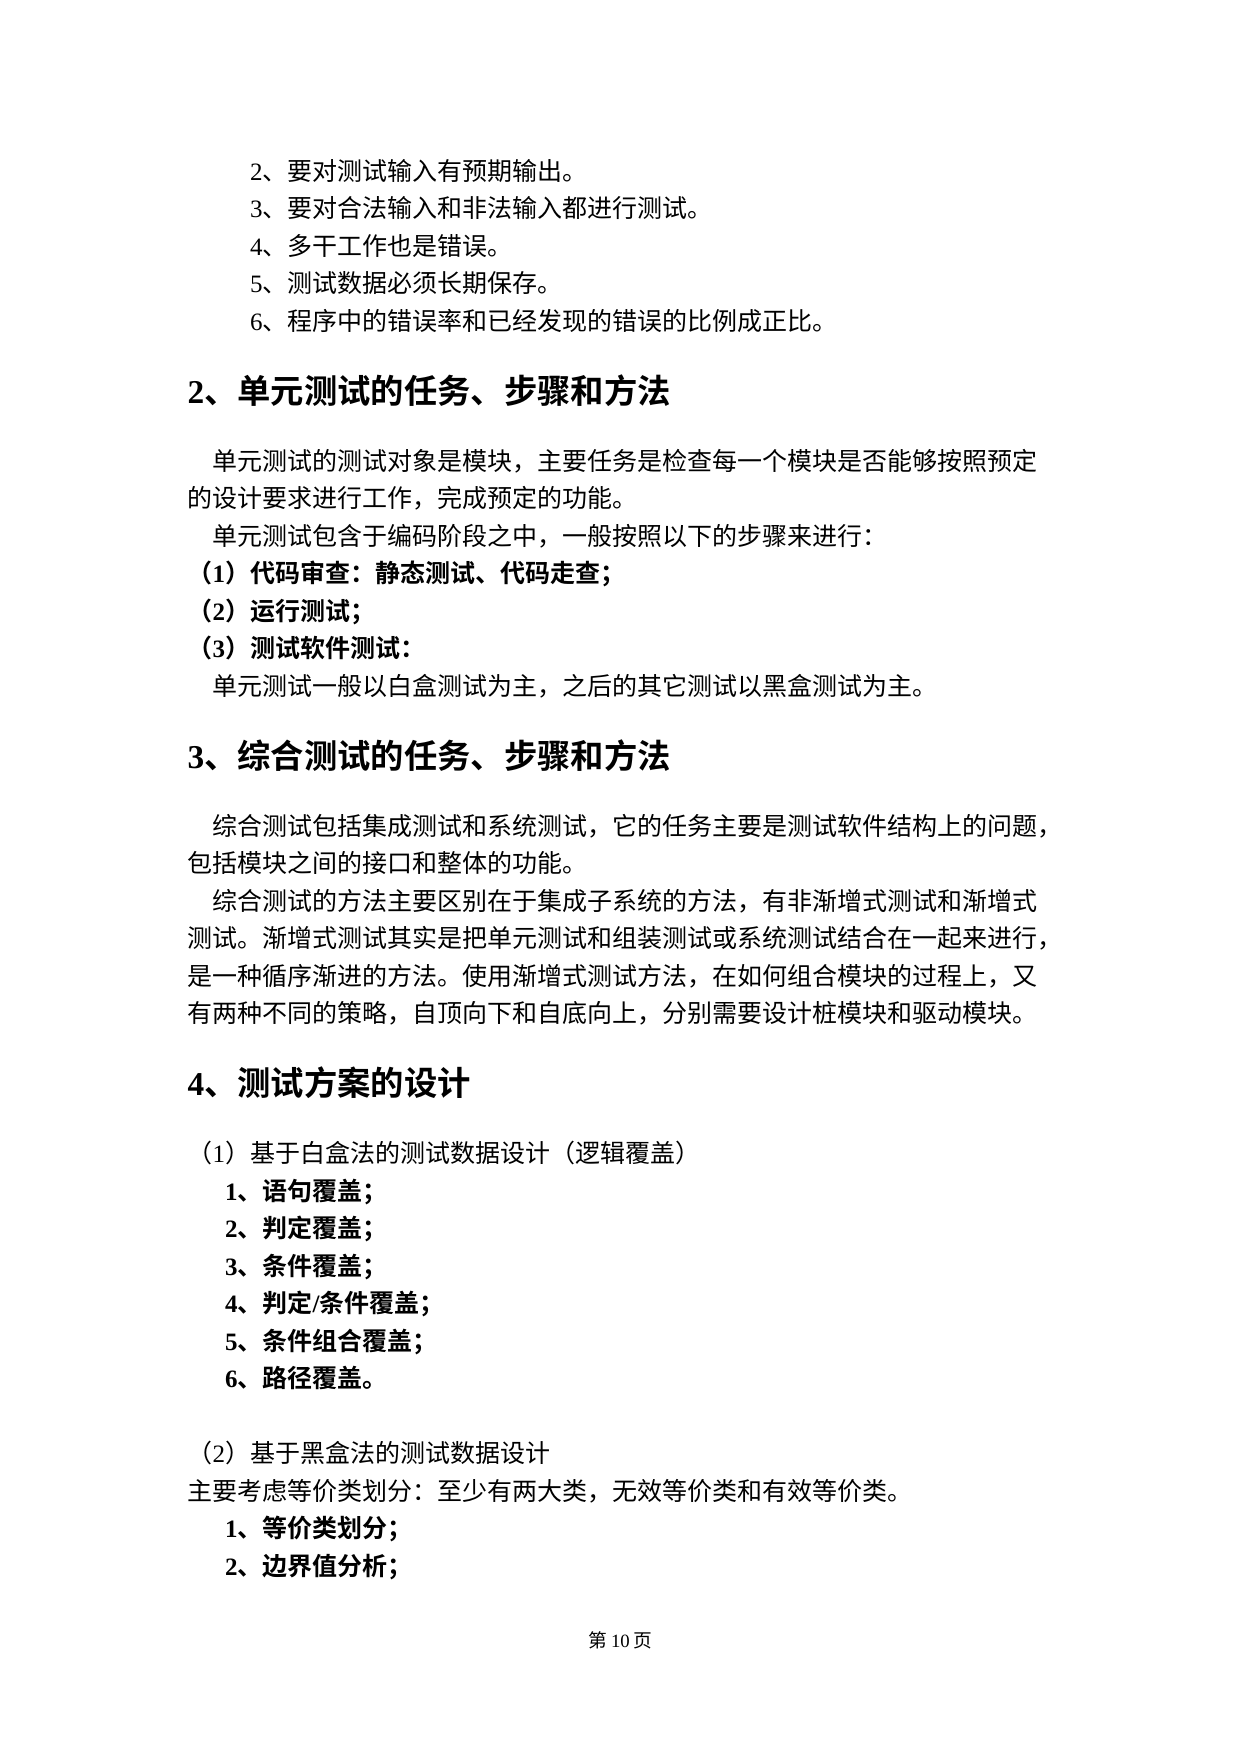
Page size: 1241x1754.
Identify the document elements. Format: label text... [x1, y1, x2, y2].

text 6、程序中的错误率和已经发现的错误的比例成正比。 [250, 300, 1053, 337]
text 4、多干工作也是错误。 [250, 225, 1053, 262]
subtitle 3、综合测试的任务、步骤和方法 [187, 729, 1053, 778]
text 综合测试包括集成测试和系统测试，它的任务主要是测试软件结构上的问题，包括模块之间的接口和整体的功能。 [187, 805, 1053, 880]
text 单元测试包含于编码阶段之中，一般按照以下的步骤来进行： [187, 515, 1053, 552]
text 3、条件覆盖； [225, 1245, 1053, 1282]
text 4、判定/条件覆盖； [225, 1282, 1053, 1320]
text 主要考虑等价类划分：至少有两大类，无效等价类和有效等价类。 [187, 1470, 1053, 1507]
text 综合测试的方法主要区别在于集成子系统的方法，有非渐增式测试和渐增式测试。渐增式测试其实是把单元测试和组装测试或系统测试结合在一起来进行，是一种循序渐进的方法。使用渐增式测试方法，在如何组合模块的过程上，又有两种不同的策略，自顶向下和自底向上，分别需要设计桩模块和驱动模块。 [187, 880, 1053, 1030]
text 3、要对合法输入和非法输入都进行测试。 [250, 187, 1053, 225]
text （3）测试软件测试： [187, 627, 1053, 665]
subtitle 4、测试方案的设计 [187, 1057, 1053, 1105]
text （1）基于白盒法的测试数据设计（逻辑覆盖） [187, 1132, 1053, 1170]
text 5、条件组合覆盖； [225, 1320, 1053, 1357]
text 单元测试一般以白盒测试为主，之后的其它测试以黑盒测试为主。 [187, 665, 1053, 702]
text （1）代码审查：静态测试、代码走查； [187, 552, 1053, 590]
text （2）运行测试； [187, 590, 1053, 627]
text 单元测试的测试对象是模块，主要任务是检查每一个模块是否能够按照预定的设计要求进行工作，完成预定的功能。 [187, 440, 1053, 515]
subtitle 2、单元测试的任务、步骤和方法 [187, 364, 1053, 413]
text 1、语句覆盖； [225, 1170, 1053, 1207]
text （2）基于黑盒法的测试数据设计 [187, 1432, 1053, 1470]
text 2、要对测试输入有预期输出。 [250, 150, 1053, 187]
text 5、测试数据必须长期保存。 [250, 262, 1053, 300]
text 2、边界值分析； [225, 1545, 1053, 1582]
text 2、判定覆盖； [225, 1207, 1053, 1245]
text 1、等价类划分； [225, 1507, 1053, 1545]
text 6、路径覆盖。 [225, 1357, 1053, 1395]
